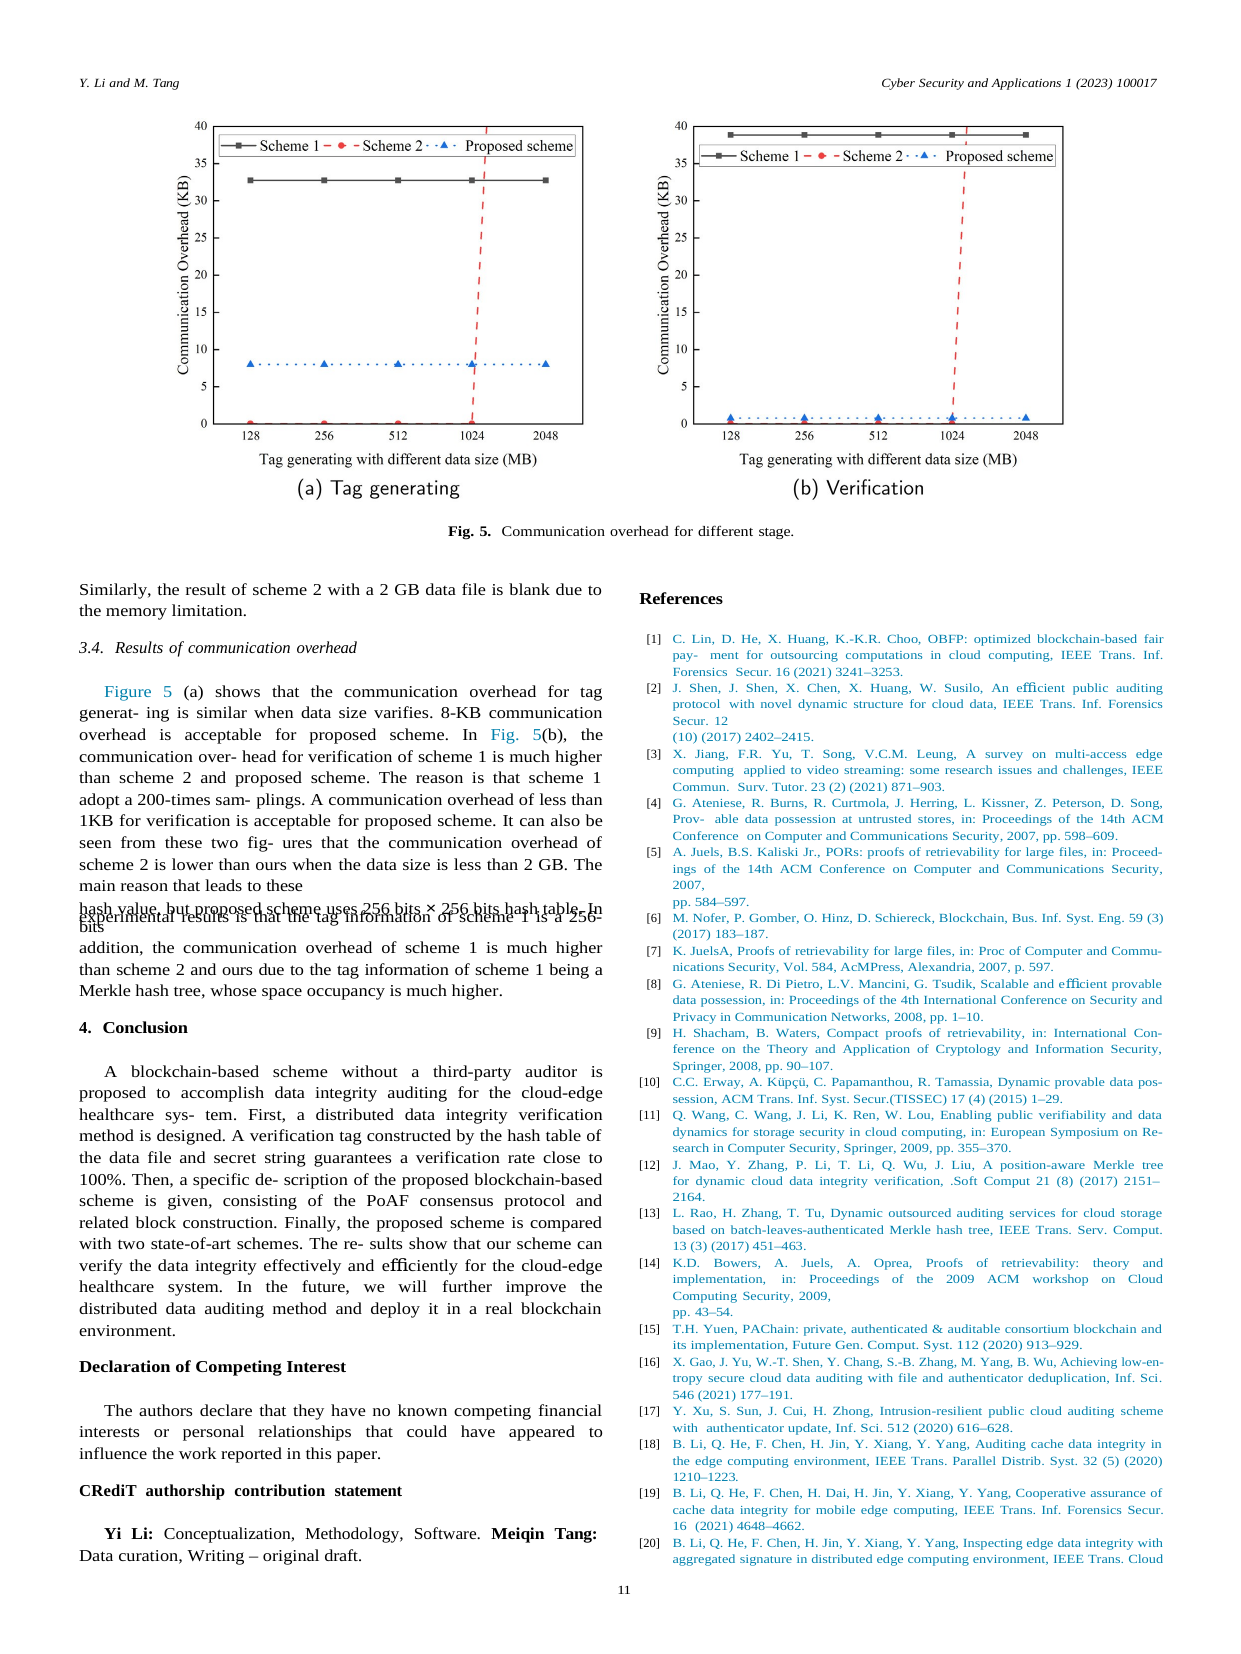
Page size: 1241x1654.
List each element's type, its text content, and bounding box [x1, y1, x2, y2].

picture [1111, 982, 1117, 991]
picture [985, 765, 991, 774]
picture [874, 1012, 881, 1021]
picture [729, 1489, 735, 1497]
picture [672, 702, 678, 711]
picture [885, 982, 893, 988]
picture [692, 732, 696, 744]
picture [840, 1211, 848, 1220]
picture [993, 963, 998, 971]
picture [973, 1013, 978, 1021]
picture [762, 1015, 772, 1021]
picture [772, 1064, 779, 1073]
picture [751, 1522, 758, 1530]
picture [680, 881, 685, 889]
picture [964, 799, 971, 807]
picture [953, 1275, 958, 1283]
picture [984, 1358, 989, 1366]
picture [826, 848, 832, 856]
picture [1137, 766, 1144, 774]
picture [816, 1146, 824, 1152]
picture [700, 1130, 710, 1136]
picture [968, 1176, 973, 1185]
picture [991, 1028, 998, 1037]
picture [1052, 1110, 1065, 1119]
picture [1058, 1538, 1063, 1547]
picture [889, 634, 902, 643]
picture [1001, 1144, 1006, 1152]
picture [1044, 963, 1050, 971]
picture [1155, 650, 1160, 659]
picture [906, 1508, 916, 1514]
picture [785, 946, 790, 955]
picture [1054, 1080, 1060, 1089]
picture [896, 1343, 901, 1352]
picture [863, 783, 868, 791]
picture [847, 1014, 854, 1021]
picture [1016, 1211, 1036, 1217]
text 2164. [672, 1190, 1176, 1205]
picture [1074, 1163, 1084, 1169]
picture [781, 1113, 787, 1122]
picture [1058, 1130, 1069, 1139]
picture [998, 1078, 1005, 1086]
picture [747, 699, 753, 708]
picture [849, 668, 856, 676]
picture [795, 1426, 801, 1435]
picture [680, 1015, 688, 1021]
picture [1080, 814, 1086, 823]
picture [962, 1275, 967, 1283]
list Q. Wang, C. Wang, J. Li, K. Ren, W. Lou, Enabling public verifiability and data dynamics for storage security in cloud computing, in: European Symposium on Re- search in Computer Security, Springer, 2009, pp. 355–370. [639, 1108, 1164, 1155]
picture [860, 867, 871, 873]
list B. Li, Q. He, F. Chen, H. Jin, Y. Xiang, Y. Yang, Auditing cache data integrity in the edge computing environment, IEEE Trans. Parallel Distrib. Syst. 32 (5) (2020) 1210–1223. [639, 1437, 1164, 1484]
picture [751, 1015, 761, 1021]
picture [1069, 765, 1075, 774]
picture [932, 980, 941, 988]
picture [738, 1241, 746, 1250]
text Data curation, Writing – original draft. [79, 1546, 607, 1565]
picture [1016, 1095, 1022, 1103]
picture [973, 1144, 986, 1152]
picture [1017, 700, 1024, 708]
picture [1146, 766, 1153, 774]
picture [1143, 634, 1148, 643]
picture [927, 1357, 933, 1364]
picture [901, 916, 911, 922]
picture [917, 1457, 928, 1465]
picture [795, 949, 805, 955]
picture [1126, 997, 1133, 1004]
picture [815, 1161, 822, 1169]
picture [908, 1111, 915, 1119]
picture [874, 684, 879, 692]
picture [966, 1409, 977, 1415]
picture [1112, 848, 1118, 856]
picture [1041, 949, 1051, 955]
picture [847, 1259, 852, 1267]
picture [819, 963, 824, 971]
picture [686, 930, 691, 938]
picture [776, 1538, 782, 1547]
picture [747, 1261, 756, 1267]
picture [1117, 1160, 1124, 1169]
picture [849, 867, 859, 873]
picture [869, 1030, 878, 1037]
picture [709, 1459, 715, 1468]
picture [926, 946, 931, 955]
picture [941, 867, 947, 876]
picture [672, 1310, 678, 1319]
picture [832, 1557, 839, 1563]
picture [164, 686, 171, 692]
picture [853, 1111, 860, 1119]
list H. Shacham, B. Waters, Compact proofs of retrievability, in: International Con- ference on the Theory and Application of Cryptology and Information Security, Springer, 2008, pp. 90–107. [646, 1026, 1163, 1073]
picture [1039, 700, 1053, 708]
list K.D. Bowers, A. Juels, A. Oprea, Proofs of retrievability: theory and implementation, in: Proceedings of the 2009 ACM workshop on Cloud Computing Security, 2009, [639, 1256, 1163, 1303]
picture [730, 1225, 736, 1234]
list X. Jiang, F.R. Yu, T. Song, V.C.M. Leung, A survey on multi-access edge computing applied to video streaming: some research issues and challenges, IEEE Commun. Surv. Tutor. 23 (2) (2021) 871–903. [646, 746, 1164, 794]
picture [817, 1062, 822, 1070]
picture [1035, 1226, 1049, 1234]
picture [1132, 1406, 1138, 1415]
picture [1076, 1130, 1083, 1139]
picture [804, 733, 810, 741]
picture [688, 1376, 694, 1385]
picture [926, 1424, 932, 1432]
picture [917, 750, 924, 758]
picture [957, 699, 962, 708]
picture [986, 752, 996, 758]
picture [858, 1489, 863, 1497]
picture [688, 719, 699, 725]
picture [1058, 1555, 1065, 1563]
picture [870, 653, 877, 662]
picture [710, 1391, 715, 1399]
picture [928, 965, 935, 971]
picture [673, 815, 679, 823]
picture [1001, 963, 1007, 971]
picture [854, 1031, 860, 1040]
picture [1022, 682, 1033, 690]
picture [936, 849, 948, 856]
picture [1010, 1030, 1017, 1037]
picture [880, 1457, 887, 1465]
picture [940, 998, 956, 1004]
picture [1151, 1457, 1156, 1465]
picture [695, 881, 701, 889]
picture [988, 833, 995, 840]
list Results of communication overhead [79, 638, 607, 657]
picture [866, 1554, 871, 1563]
picture [929, 783, 934, 791]
picture [982, 1324, 987, 1333]
picture [1015, 801, 1025, 807]
list T.H. Yuen, PAChain: private, authenticated & auditable consortium blockchain and its implementation, Future Gen. Comput. Syst. 112 (2020) 913–929. [639, 1321, 1163, 1352]
picture [699, 930, 705, 938]
picture [908, 1144, 913, 1152]
picture [673, 1127, 678, 1136]
picture [957, 1406, 963, 1415]
picture [812, 834, 822, 840]
picture [900, 996, 907, 1004]
picture [679, 1130, 686, 1139]
picture [1094, 1360, 1102, 1366]
picture [926, 1130, 933, 1139]
picture [1126, 1541, 1133, 1550]
picture [1038, 1113, 1045, 1119]
picture [673, 1209, 680, 1217]
picture [921, 1324, 926, 1333]
picture [810, 1327, 818, 1333]
picture [696, 1176, 701, 1185]
picture [673, 1489, 680, 1497]
picture [916, 1013, 922, 1021]
picture [1012, 914, 1019, 922]
picture [977, 1506, 984, 1514]
picture [703, 898, 713, 906]
list G. Ateniese, R. Burns, R. Curtmola, J. Herring, L. Kissner, Z. Peterson, D. Song, Prov- able data possession at untrusted stores, in: Proceedings of the 14th ACM Conference on Computer and Communications Security, 2007, pp. 598–609. [646, 796, 1164, 843]
picture [752, 1459, 759, 1468]
picture [1008, 700, 1015, 708]
list L. Rao, H. Zhang, T. Tu, Dynamic outsourced auditing services for cloud storage based on batch-leaves-authenticated Merkle hash tree, IEEE Trans. Serv. Comput. 13 (3) (2017) 451–463. [639, 1206, 1163, 1253]
picture [845, 1080, 851, 1089]
picture [905, 814, 910, 823]
picture [1129, 1228, 1139, 1234]
picture [1018, 1358, 1025, 1366]
picture [1108, 1457, 1114, 1465]
picture [1094, 1555, 1101, 1563]
picture [995, 1540, 1007, 1547]
picture [819, 1327, 826, 1333]
picture [1016, 946, 1021, 955]
picture [994, 1144, 1000, 1152]
picture [845, 1227, 852, 1234]
picture [725, 898, 731, 906]
picture [980, 1489, 985, 1497]
picture [837, 1130, 844, 1139]
picture [946, 1556, 953, 1563]
picture [707, 801, 718, 807]
picture [796, 1047, 808, 1056]
picture [690, 1489, 697, 1497]
picture [714, 1259, 721, 1267]
picture [753, 949, 763, 955]
picture [1031, 1261, 1038, 1267]
list B. Li, Q. He, F. Chen, H. Dai, H. Jin, Y. Xiang, Y. Yang, Cooperative assurance of cache data integrity for mobile edge computing, IEEE Trans. Inf. Forensics Secur. 16 (2021) 4648–4662. [639, 1486, 1164, 1533]
picture [736, 1522, 743, 1530]
picture [947, 1360, 953, 1369]
picture [805, 1539, 811, 1547]
picture [1144, 979, 1150, 988]
picture [1031, 1456, 1038, 1465]
picture [823, 1062, 829, 1070]
subtitle Conclusion [79, 1018, 607, 1037]
picture [672, 1325, 681, 1333]
picture [804, 1146, 815, 1152]
picture [1104, 634, 1109, 643]
picture [763, 1095, 771, 1103]
picture [851, 1146, 857, 1155]
picture [997, 1113, 1004, 1122]
picture [1003, 1424, 1009, 1432]
picture [738, 1062, 743, 1070]
picture [935, 1028, 940, 1037]
picture [1067, 1555, 1074, 1563]
picture [1139, 1177, 1145, 1185]
picture [739, 898, 745, 906]
picture [776, 1358, 784, 1366]
picture [1107, 1130, 1117, 1136]
picture [1024, 995, 1029, 1004]
picture [734, 1031, 744, 1037]
picture [911, 1028, 916, 1037]
picture [810, 702, 818, 708]
picture [781, 834, 791, 840]
text Fig. 5. Communication overhead for different stage. [67, 523, 1175, 539]
picture [885, 1031, 892, 1040]
picture [898, 1274, 903, 1283]
picture [822, 914, 828, 922]
picture [958, 1095, 964, 1103]
picture [766, 1458, 773, 1465]
picture [700, 1294, 707, 1303]
list A. Juels, B.S. Kaliski Jr., PORs: proofs of retrievability for large files, in: Proceed- ings of the 14th ACM Conference on Computer and Communications Security, 2007, [646, 845, 1163, 892]
picture [894, 847, 899, 856]
picture [815, 1292, 820, 1300]
picture [680, 1064, 686, 1073]
picture [1072, 686, 1078, 695]
picture [956, 965, 964, 971]
text (10) (2017) 2402–2415. [672, 730, 1176, 744]
picture [754, 1225, 760, 1234]
subtitle References [639, 589, 1176, 608]
picture [1053, 1505, 1058, 1514]
text A blockchain-based scheme without a third-party auditor is proposed to accomplish data integrity auditing for the cloud-edge healthcare sys- tem. First, a distributed data integrity verification method is designed. A verification tag constructed by the hash table of the data file and secret string guarantees a verification rate close to 100%. Then, a specific de- scription of the proposed blockchain-based scheme is given, consisting of the PoAF consensus protocol and related block construction. Finally, the proposed scheme is compared with two state-of-art schemes. The re- sults show that our scheme can verify the data integrity effectively and eﬃciently for the cloud-edge healthcare system. In the future, we will further improve the distributed data auditing method and deploy it in a real blockchain environment. [79, 1062, 603, 1339]
picture [672, 900, 677, 909]
picture [812, 1111, 819, 1119]
picture [695, 1308, 702, 1316]
subtitle Declaration of Competing Interest [79, 1357, 607, 1376]
picture [1028, 1080, 1038, 1086]
picture [1075, 634, 1081, 643]
picture [966, 750, 971, 758]
picture [1016, 752, 1023, 761]
picture [774, 1242, 787, 1248]
text Yi Li: Conceptualization, Methodology, Software. Meiqin Tang: [104, 1524, 607, 1543]
picture [940, 1129, 947, 1136]
picture [770, 1294, 778, 1300]
picture [930, 867, 940, 873]
picture [750, 1208, 756, 1217]
list C.C. Erway, A. Küpçü, C. Papamanthou, R. Tamassia, Dynamic provable data pos- session, ACM Trans. Inf. Syst. Secur.(TISSEC) 17 (4) (2015) 1–29. [639, 1075, 1163, 1106]
picture [968, 1227, 977, 1234]
picture [732, 1127, 737, 1136]
picture [1036, 850, 1047, 859]
picture [700, 998, 706, 1007]
picture [861, 1211, 871, 1217]
picture [878, 965, 888, 971]
picture [777, 913, 782, 922]
picture [796, 1161, 802, 1169]
picture [768, 1508, 776, 1514]
picture [889, 1326, 896, 1333]
picture [882, 782, 886, 794]
picture [797, 998, 808, 1004]
picture [1065, 832, 1071, 840]
picture [738, 750, 744, 758]
picture [679, 1557, 685, 1566]
picture [1117, 1261, 1125, 1267]
picture [759, 1523, 776, 1530]
picture [717, 1308, 729, 1316]
picture [695, 898, 701, 906]
picture [1001, 1491, 1007, 1500]
picture [1158, 913, 1162, 925]
picture [891, 1408, 900, 1415]
picture [829, 1044, 834, 1053]
picture [793, 1505, 798, 1514]
picture [1010, 1376, 1017, 1382]
picture [889, 1457, 896, 1465]
picture [970, 699, 975, 708]
picture [884, 1261, 891, 1270]
picture [1064, 1490, 1071, 1497]
picture [992, 850, 999, 859]
picture [863, 1409, 869, 1418]
picture [892, 1541, 898, 1550]
text pp. 43–54. [672, 1305, 1176, 1319]
picture [843, 1031, 853, 1037]
picture [991, 1128, 998, 1136]
picture [679, 1310, 685, 1319]
picture [1073, 1324, 1079, 1333]
picture [859, 653, 869, 659]
picture [1082, 1508, 1092, 1514]
text hash value, but proposed scheme uses 256 bits × 256 bits hash table. In experimental results is that the tag information of scheme 1 is a 256-bits [79, 905, 603, 936]
list K. JuelsA, Proofs of retrievability for large files, in: Proc of Computer and Commu- nications Security, Vol. 584, AcMPress, Alexandria, 2007, p. 597. [646, 943, 1163, 974]
picture [833, 1228, 844, 1234]
picture [806, 1292, 811, 1300]
picture [796, 1341, 806, 1349]
picture [1076, 866, 1083, 873]
picture [734, 914, 739, 922]
picture [939, 914, 946, 922]
picture [1111, 799, 1118, 807]
picture [922, 768, 932, 774]
picture [838, 946, 844, 955]
picture [533, 729, 540, 737]
picture [1106, 815, 1113, 823]
picture [1000, 1163, 1007, 1172]
picture [1138, 1047, 1146, 1053]
picture [707, 1426, 718, 1432]
picture [766, 916, 776, 922]
picture [1036, 998, 1046, 1004]
picture [1058, 847, 1063, 856]
picture [807, 668, 812, 676]
picture [945, 1047, 964, 1056]
picture [1150, 1376, 1157, 1382]
picture [867, 850, 874, 859]
picture [746, 1044, 752, 1053]
picture [834, 1505, 841, 1514]
picture [687, 733, 692, 741]
picture [962, 1557, 968, 1566]
picture [722, 653, 733, 659]
picture [1061, 1208, 1066, 1217]
picture [1021, 1458, 1033, 1465]
picture [825, 1145, 836, 1155]
picture [1092, 1408, 1099, 1415]
picture [747, 1391, 753, 1399]
picture [1106, 1177, 1112, 1185]
picture [1027, 652, 1034, 659]
picture [841, 1406, 847, 1415]
picture [762, 1425, 771, 1432]
picture [1004, 1226, 1011, 1234]
picture [746, 650, 751, 659]
picture [920, 1274, 926, 1283]
picture [729, 733, 735, 741]
picture [1082, 915, 1090, 922]
picture [1092, 1177, 1097, 1185]
picture [1126, 1373, 1131, 1382]
picture [1064, 1260, 1071, 1267]
picture [711, 1505, 716, 1514]
picture [745, 635, 750, 643]
picture [1014, 965, 1020, 974]
picture [758, 930, 764, 938]
picture [987, 1047, 997, 1056]
picture [979, 947, 985, 955]
picture [988, 1409, 995, 1418]
picture [1018, 1130, 1024, 1139]
picture [710, 913, 715, 922]
picture [1130, 683, 1135, 692]
picture [1095, 1112, 1106, 1122]
picture [798, 981, 812, 988]
picture [1079, 832, 1084, 840]
picture [706, 982, 717, 988]
picture [862, 949, 869, 958]
picture [1139, 867, 1147, 873]
picture [962, 1110, 969, 1119]
picture [918, 1078, 923, 1086]
picture [780, 1508, 788, 1517]
picture [915, 1144, 920, 1152]
picture [844, 848, 851, 856]
picture [831, 653, 837, 662]
picture [882, 1179, 895, 1185]
picture [757, 768, 764, 777]
picture [724, 1423, 730, 1432]
picture [792, 834, 798, 843]
picture [848, 800, 867, 807]
picture [696, 964, 703, 971]
picture [692, 635, 699, 643]
subtitle CRediT authorship contribution statement [79, 1481, 607, 1500]
list J. Shen, J. Shen, X. Chen, X. Huang, W. Susilo, An eﬃcient public auditing protocol with novel dynamic structure for cloud data, IEEE Trans. Inf. Forensics Secur. 12 [646, 681, 1164, 728]
picture [932, 1507, 939, 1514]
picture [875, 1146, 881, 1155]
picture [702, 1456, 707, 1465]
picture [690, 1539, 697, 1547]
picture [840, 1554, 845, 1563]
picture [874, 1179, 881, 1185]
picture [924, 1095, 931, 1103]
picture [728, 848, 735, 856]
picture [997, 752, 1005, 758]
picture [784, 1080, 790, 1089]
picture [782, 1294, 790, 1303]
picture [692, 799, 697, 807]
picture [680, 900, 687, 909]
picture [1129, 1554, 1140, 1563]
picture [986, 1506, 993, 1514]
picture [707, 1522, 712, 1530]
picture [762, 1130, 769, 1136]
picture [955, 1225, 961, 1234]
list X. Gao, J. Yu, W.-T. Shen, Y. Chang, S.-B. Zhang, M. Yang, B. Wu, Achieving low-en- tropy secure cloud data auditing with file and authenticator deduplication, Inf. Sci. 546 (2021) 177–191. [639, 1354, 1164, 1402]
picture [786, 801, 797, 807]
picture [956, 635, 961, 643]
picture [1139, 949, 1149, 955]
picture [979, 913, 985, 922]
picture [986, 1375, 993, 1382]
picture [673, 1440, 680, 1448]
list C. Lin, D. He, X. Huang, K.-K.R. Choo, OBFP: optimized blockchain-based fair pay- ment for outsourcing computations in cloud computing, IEEE Trans. Inf. Forensics Secur. 16 (2021) 3241–3253. [646, 631, 1163, 679]
picture [705, 1277, 715, 1283]
picture [817, 1277, 828, 1283]
picture [899, 783, 905, 791]
picture [1002, 1406, 1008, 1415]
picture [672, 653, 678, 662]
picture [722, 930, 727, 938]
picture [1138, 1442, 1145, 1451]
picture [825, 949, 832, 955]
picture [1016, 1557, 1026, 1563]
picture [845, 767, 858, 774]
picture [749, 1078, 754, 1086]
picture [1110, 1077, 1115, 1086]
picture [672, 1375, 681, 1382]
picture [847, 1423, 852, 1432]
picture [916, 847, 921, 856]
picture [971, 1208, 976, 1217]
picture [868, 1324, 874, 1333]
picture [789, 996, 794, 1004]
text Similarly, the result of scheme 2 with a 2 GB data file is blank due to the memory limitation. [79, 579, 603, 620]
picture [768, 965, 775, 974]
picture [734, 1440, 739, 1448]
picture [828, 980, 835, 988]
picture [1007, 1260, 1024, 1267]
picture [1047, 1044, 1052, 1053]
picture [943, 1146, 950, 1155]
picture [710, 864, 715, 873]
picture [873, 1360, 879, 1369]
picture [932, 1557, 939, 1566]
list J. Mao, Y. Zhang, P. Li, T. Li, Q. Wu, J. Liu, A position-aware Merkle tree for dynamic cloud data integrity verification, .Soft Comput 21 (8) (2017) 2151– [639, 1157, 1164, 1188]
picture [980, 1541, 987, 1550]
picture [755, 1146, 761, 1155]
picture [936, 1146, 943, 1155]
picture [1133, 1360, 1141, 1366]
picture [837, 1459, 847, 1465]
picture [1105, 998, 1116, 1004]
picture [686, 653, 693, 662]
picture [762, 686, 773, 692]
picture [1000, 1179, 1010, 1185]
picture [1011, 979, 1018, 988]
picture [676, 1277, 686, 1283]
picture [690, 1209, 697, 1217]
picture [872, 816, 887, 823]
picture [744, 1062, 749, 1070]
picture [774, 817, 780, 826]
text pp. 584–597. [672, 894, 1176, 909]
picture [986, 963, 991, 971]
picture [723, 1179, 733, 1185]
picture [1157, 1456, 1161, 1468]
picture [1087, 1077, 1094, 1086]
picture [685, 1325, 691, 1333]
picture [714, 733, 720, 741]
picture [689, 1015, 696, 1021]
picture [761, 1242, 767, 1250]
picture [924, 913, 931, 922]
picture [711, 767, 718, 774]
picture [1070, 978, 1078, 986]
picture [695, 1376, 702, 1385]
picture [950, 1080, 960, 1086]
picture [1081, 1277, 1087, 1286]
picture [1129, 702, 1140, 708]
picture [1105, 651, 1116, 659]
picture [1033, 1538, 1038, 1547]
picture [809, 683, 822, 692]
picture [692, 817, 699, 823]
picture [673, 995, 678, 1004]
text addition, the communication overhead of scheme 1 is much higher than scheme 2 and ours due to the tag information of scheme 1 being a Merkle hash tree, whose space occupancy is much higher. [79, 938, 603, 1000]
picture [1029, 832, 1035, 840]
picture [803, 1327, 810, 1336]
picture [756, 1160, 762, 1169]
picture [1114, 916, 1120, 925]
picture [948, 1409, 955, 1415]
picture [700, 785, 710, 791]
picture [811, 1343, 818, 1349]
list Y. Xu, S. Sun, J. Cui, H. Zhong, Intrusion-resilient public cloud auditing scheme with authenticator update, Inf. Sci. 512 (2020) 616–628. [639, 1404, 1163, 1435]
picture [673, 1029, 679, 1037]
picture [1006, 1506, 1013, 1514]
picture [730, 934, 743, 938]
picture [793, 1080, 804, 1086]
picture [765, 1064, 772, 1073]
picture [910, 1013, 915, 1021]
picture [727, 768, 733, 777]
picture [673, 1013, 679, 1021]
picture [1151, 867, 1159, 876]
picture [848, 1179, 855, 1185]
picture [1138, 1457, 1143, 1465]
picture [1102, 832, 1107, 840]
picture [174, 118, 1066, 502]
picture [676, 1456, 682, 1465]
list G. Ateniese, R. Di Pietro, L.V. Mancini, G. Tsudik, Scalable and eﬃcient provable data possession, in: Proceedings of the 4th International Conference on Security and Privacy in Communication Networks, 2008, pp. 1–10. [646, 976, 1163, 1024]
picture [751, 1062, 756, 1070]
picture [1062, 1177, 1068, 1185]
picture [694, 1473, 699, 1481]
picture [740, 1276, 747, 1283]
picture [937, 1015, 944, 1024]
text The authors declare that they have no known competing financial interests or personal relationships that could have appeared to influence the work reported in this paper. [79, 1400, 603, 1463]
picture [733, 1080, 740, 1089]
picture [898, 1373, 905, 1382]
picture [936, 1225, 942, 1234]
picture [952, 1258, 957, 1267]
picture [860, 1047, 867, 1056]
picture [892, 783, 898, 791]
picture [673, 668, 679, 676]
picture [974, 650, 979, 659]
picture [787, 1373, 792, 1382]
picture [1076, 1357, 1082, 1364]
picture [844, 1358, 851, 1366]
picture [981, 1210, 988, 1217]
picture [744, 1146, 754, 1152]
picture [781, 1557, 791, 1563]
picture [840, 1375, 847, 1382]
picture [712, 1064, 722, 1070]
picture [105, 686, 114, 695]
picture [961, 867, 971, 873]
picture [794, 1062, 799, 1070]
picture [910, 799, 918, 807]
picture [886, 668, 892, 676]
picture [924, 1044, 929, 1053]
picture [1094, 1030, 1101, 1037]
picture [1001, 1095, 1006, 1103]
picture [817, 1407, 822, 1415]
picture [953, 1030, 968, 1037]
picture [1066, 1458, 1074, 1465]
picture [1039, 1491, 1045, 1500]
picture [1067, 1274, 1073, 1283]
picture [765, 864, 771, 873]
picture [993, 1439, 998, 1448]
picture [926, 1259, 931, 1267]
picture [1119, 982, 1130, 988]
picture [1011, 1110, 1017, 1119]
list M. Nofer, P. Gomber, O. Hinz, D. Schiereck, Blockchain, Bus. Inf. Syst. Eng. 59 (3) (2017) 183–187. [646, 911, 1164, 941]
picture [751, 930, 756, 938]
picture [706, 1343, 712, 1352]
picture [697, 768, 704, 777]
text Figure 5 (a) shows that the communication overhead for tag generat- ing is similar when data size varifies. 8-KB communication overhead is acceptable for proposed scheme. In Fig. 5(b), the communication over- head for verification of scheme 1 is much higher than scheme 2 and proposed scheme. The reason is that scheme 1 adopt a 200-times sam- plings. A communication overhead of less than 1KB for verification is acceptable for proposed scheme. It can also be seen from these two fig- ures that the communication overhead of scheme 2 is lower than ours when the data size is less than 2 GB. The main reason that leads to these [79, 682, 603, 895]
picture [926, 801, 940, 807]
picture [866, 702, 873, 708]
picture [780, 865, 785, 873]
picture [826, 1489, 833, 1497]
picture [673, 1539, 680, 1547]
picture [941, 1424, 947, 1432]
picture [1095, 1228, 1103, 1234]
picture [883, 995, 889, 1004]
picture [680, 1522, 685, 1530]
picture [766, 1044, 781, 1053]
picture [1048, 1491, 1058, 1497]
picture [1013, 1226, 1020, 1234]
picture [888, 1424, 894, 1432]
picture [1019, 1442, 1025, 1451]
picture [920, 833, 927, 840]
picture [1042, 1373, 1047, 1382]
picture [966, 1144, 972, 1152]
picture [826, 963, 833, 971]
picture [1138, 1080, 1145, 1089]
picture [723, 1242, 728, 1250]
picture [1051, 765, 1056, 774]
picture [1066, 651, 1073, 659]
picture [1156, 686, 1162, 695]
picture [672, 1225, 678, 1234]
picture [755, 1391, 761, 1399]
picture [673, 732, 677, 744]
